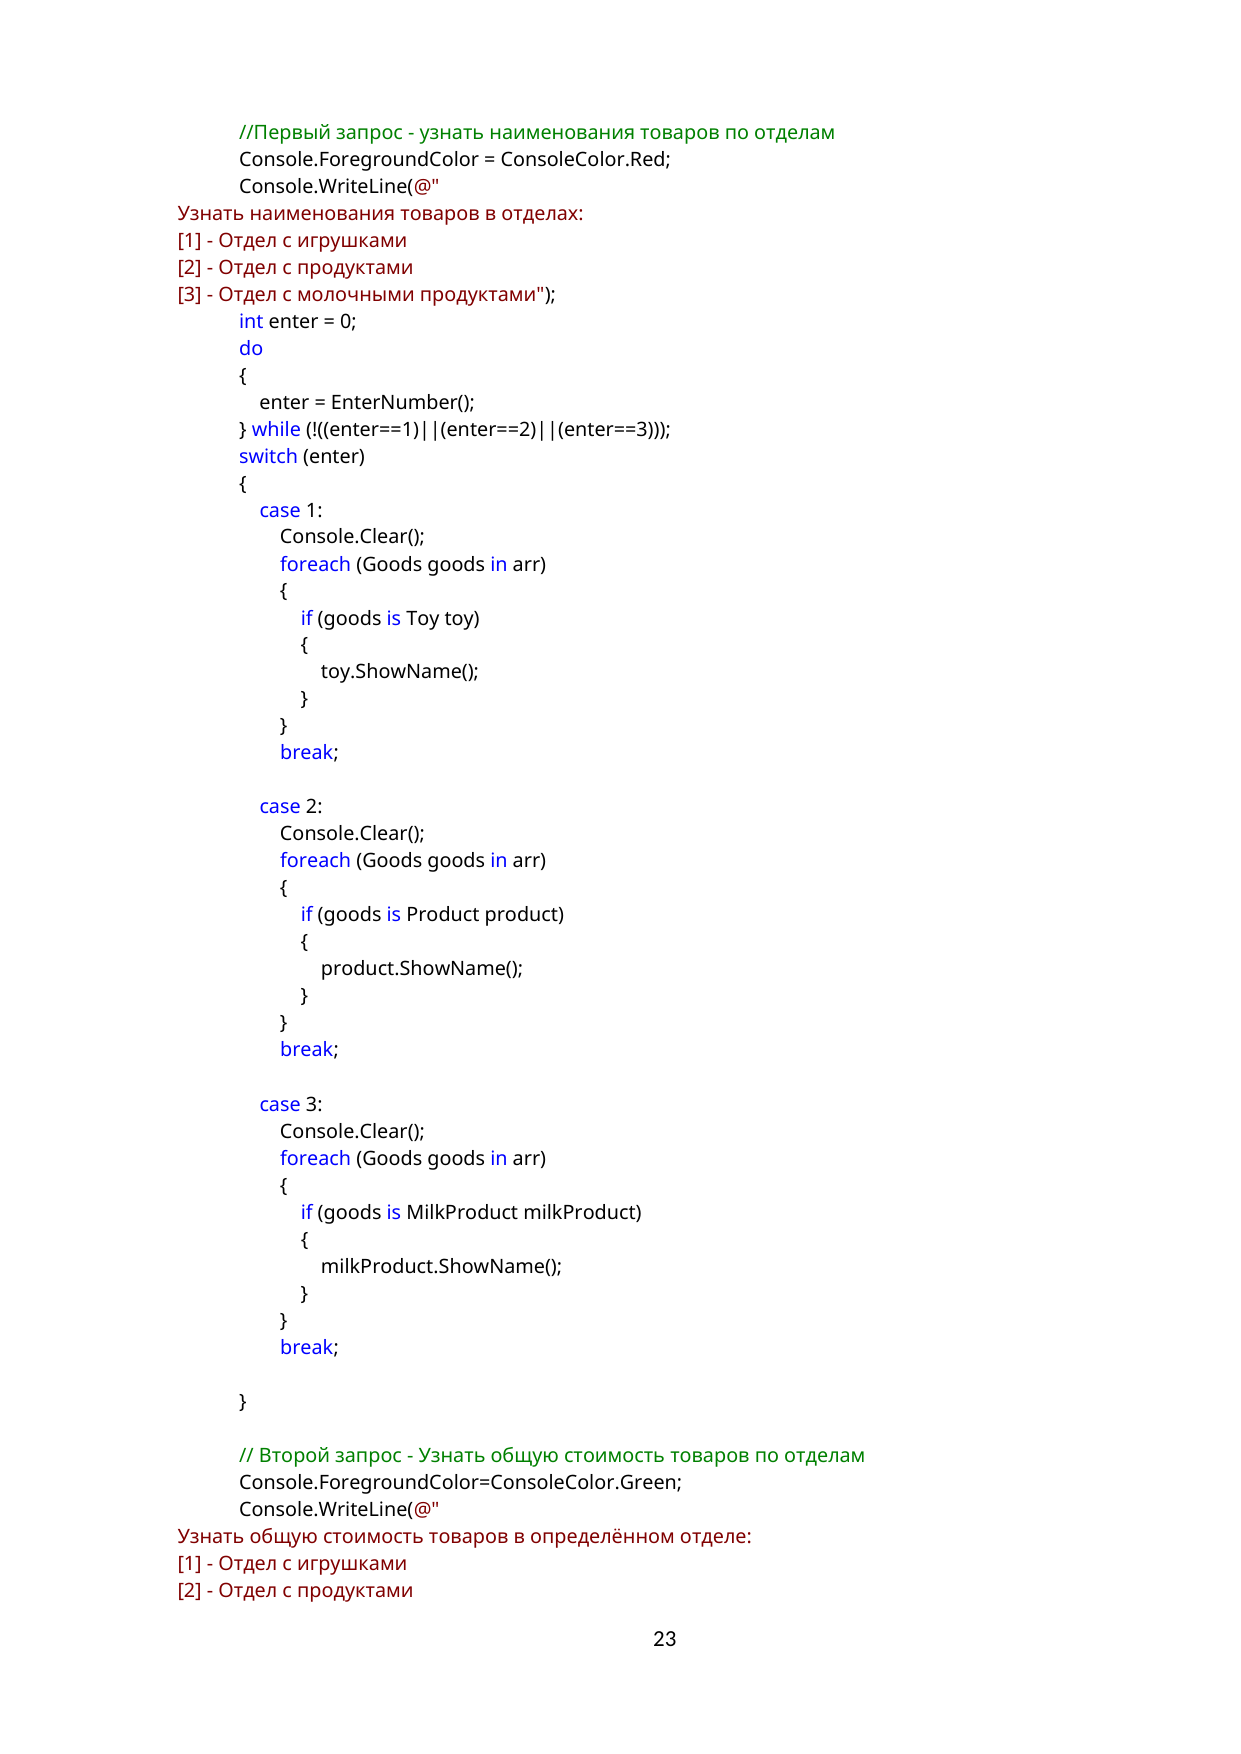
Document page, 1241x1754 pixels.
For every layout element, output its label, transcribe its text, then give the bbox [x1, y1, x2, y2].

text } [177, 1387, 1152, 1414]
text enter = EnterNumber(); [177, 388, 1152, 415]
text break; [177, 1035, 1152, 1062]
text break; [177, 739, 1152, 766]
text Console.Clear(); [177, 523, 1152, 550]
text break; [177, 1333, 1152, 1360]
text Console.WriteLine(@" [177, 172, 1152, 199]
text Узнать наименования товаров в отделах: [177, 199, 1152, 226]
text } [177, 981, 1152, 1008]
text case 3: [177, 1090, 1152, 1117]
text } [177, 1008, 1152, 1035]
text { [177, 469, 1152, 496]
text { [177, 361, 1152, 388]
text { [177, 927, 1152, 954]
text [2] - Отдел с продуктами [177, 253, 1152, 280]
text foreach (Goods goods in arr) [177, 550, 1152, 577]
text // Второй запрос - Узнать общую стоимость товаров по отделам [177, 1441, 1152, 1468]
text } [177, 712, 1152, 739]
text Console.ForegroundColor = ConsoleColor.Red; [177, 145, 1152, 172]
text [3] - Отдел с молочными продуктами"); [177, 280, 1152, 307]
text { [177, 1225, 1152, 1252]
text //Первый запрос - узнать наименования товаров по отделам [177, 118, 1152, 145]
text [1] - Отдел с игрушками [177, 226, 1152, 253]
text { [177, 873, 1152, 901]
text do [177, 334, 1152, 361]
text } [177, 685, 1152, 712]
text switch (enter) [177, 442, 1152, 469]
text if (goods is Toy toy) [177, 604, 1152, 631]
text [2] - Отдел с продуктами [177, 1576, 1152, 1603]
text toy.ShowName(); [177, 658, 1152, 685]
text } [177, 1306, 1152, 1333]
text { [177, 577, 1152, 604]
text { [177, 631, 1152, 658]
text int enter = 0; [177, 307, 1152, 334]
text case 2: [177, 793, 1152, 819]
text [1] - Отдел с игрушками [177, 1549, 1152, 1576]
text foreach (Goods goods in arr) [177, 1144, 1152, 1171]
text { [177, 1171, 1152, 1198]
text Узнать общую стоимость товаров в определённом отделе: [177, 1522, 1152, 1549]
text Console.ForegroundColor=ConsoleColor.Green; [177, 1468, 1152, 1495]
text milkProduct.ShowName(); [177, 1252, 1152, 1279]
text Console.Clear(); [177, 1117, 1152, 1144]
text product.ShowName(); [177, 954, 1152, 981]
text Console.WriteLine(@" [177, 1495, 1152, 1522]
text if (goods is MilkProduct milkProduct) [177, 1198, 1152, 1225]
text } while (!((enter==1)||(enter==2)||(enter==3))); [177, 415, 1152, 442]
text foreach (Goods goods in arr) [177, 847, 1152, 873]
text case 1: [177, 496, 1152, 523]
text if (goods is Product product) [177, 901, 1152, 927]
text Console.Clear(); [177, 819, 1152, 847]
text } [177, 1279, 1152, 1306]
